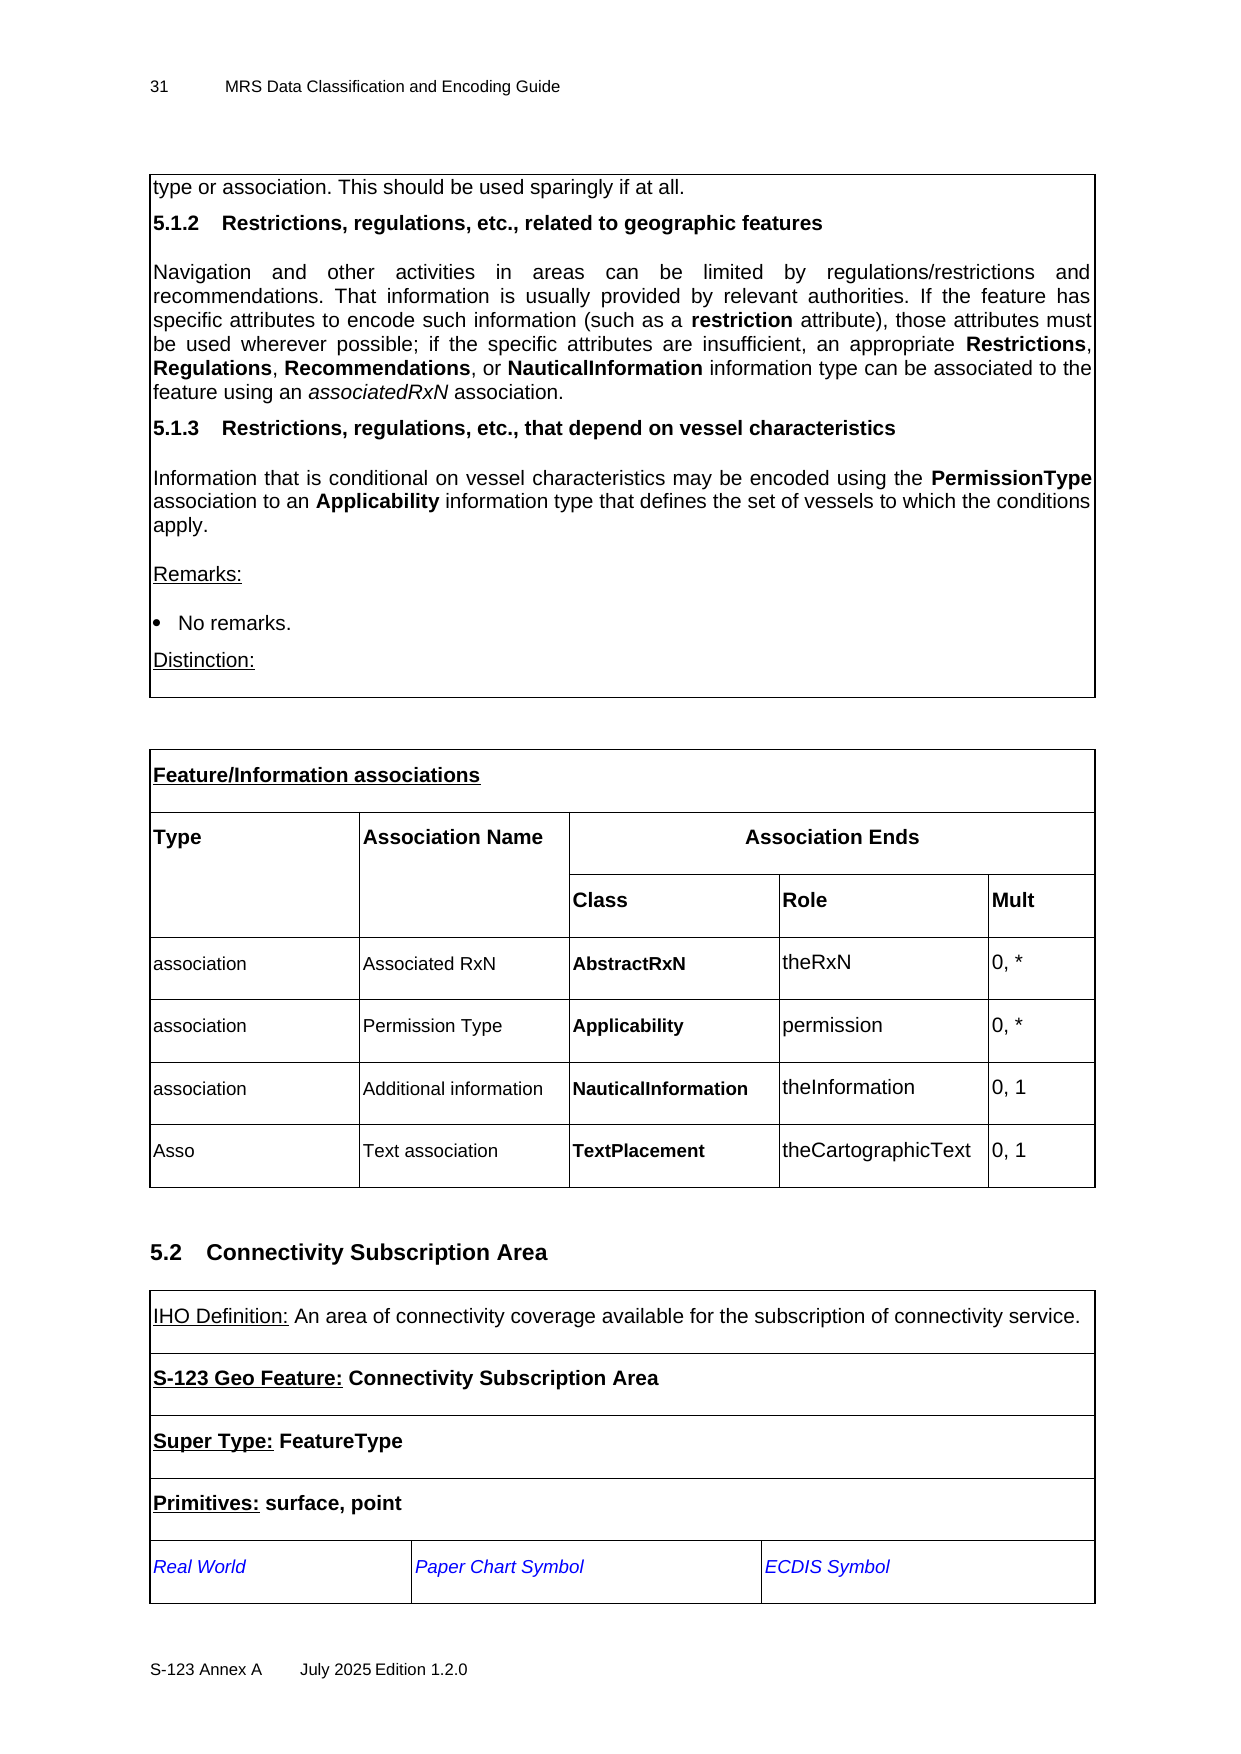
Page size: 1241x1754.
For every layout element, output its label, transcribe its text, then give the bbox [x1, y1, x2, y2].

table_cell Primitives: surface, point [151, 1479, 1094, 1540]
table_cell association [151, 1063, 359, 1124]
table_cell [151, 175, 1094, 697]
table_cell association [151, 1000, 359, 1062]
table_cell Permission Type [360, 1000, 569, 1062]
table_cell Role [780, 875, 988, 937]
table_header IHO Definition: An area of connectivity coverage available for the subscription of connectivity service. [151, 1291, 1094, 1353]
table_cell Mult [989, 875, 1094, 937]
table_cell theRxN [780, 938, 988, 999]
table_cell Type [151, 813, 359, 937]
table_cell theInformation [780, 1063, 988, 1124]
table_cell permission [780, 1000, 988, 1062]
table_cell 0, 1 [989, 1125, 1094, 1187]
table_cell 0, 1 [989, 1063, 1094, 1124]
table_cell Association Ends [570, 813, 1094, 874]
table_cell NauticalInformation [570, 1063, 779, 1124]
table_cell 0, * [989, 938, 1094, 999]
table_cell Association Name [360, 813, 569, 937]
table_cell Associated RxN [360, 938, 569, 999]
table_cell ECDIS Symbol [762, 1541, 1094, 1603]
table_cell theCartographicText [780, 1125, 988, 1187]
table_cell 0, * [989, 1000, 1094, 1062]
table_cell Applicability [570, 1000, 779, 1062]
table_cell Text association [360, 1125, 569, 1187]
table_cell Asso [151, 1125, 359, 1187]
table_header Feature/Information associations [151, 750, 1094, 812]
table_cell Paper Chart Symbol [412, 1541, 761, 1603]
table_cell Super Type: FeatureType [151, 1416, 1094, 1478]
table_cell AbstractRxN [570, 938, 779, 999]
table_cell Real World [151, 1541, 411, 1603]
table_cell association [151, 938, 359, 999]
table_cell TextPlacement [570, 1125, 779, 1187]
table_cell Additional information [360, 1063, 569, 1124]
table_cell Class [570, 875, 779, 937]
table_cell S-123 Geo Feature: Connectivity Subscription Area [151, 1354, 1094, 1415]
subtitle Connectivity Subscription Area [150, 1239, 1090, 1265]
